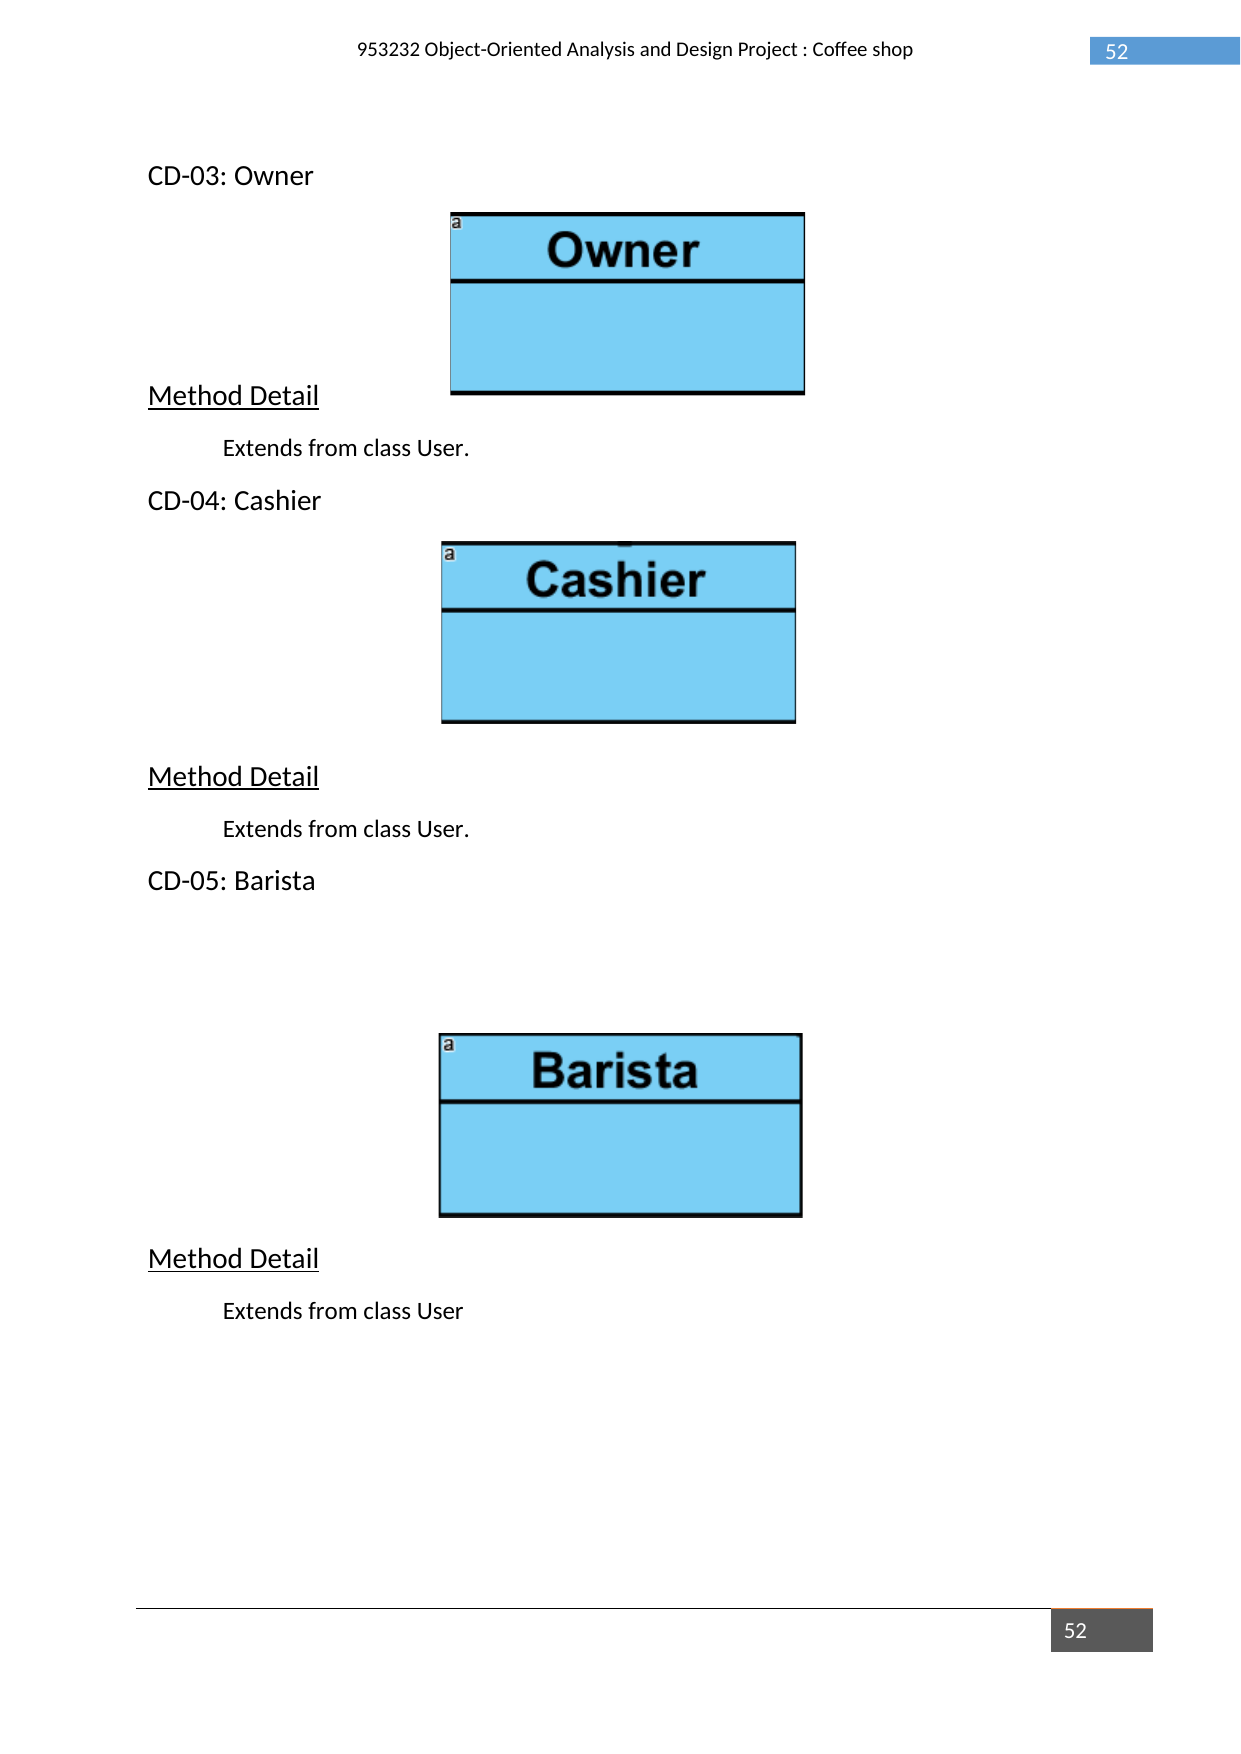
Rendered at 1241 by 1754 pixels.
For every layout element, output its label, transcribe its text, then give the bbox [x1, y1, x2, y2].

text Method Detail [148, 377, 1165, 413]
picture [438, 1033, 803, 1218]
picture [439, 541, 795, 722]
text CD-03: Owner [148, 157, 1165, 193]
text Extends from class User. [148, 813, 1165, 843]
text Extends from class User [148, 1295, 1165, 1326]
text CD-05: Barista [148, 862, 1165, 898]
text CD-04: Cashier [148, 482, 1165, 518]
text Extends from class User. [148, 432, 1165, 463]
text Method Detail [148, 758, 1165, 793]
picture [448, 212, 805, 394]
